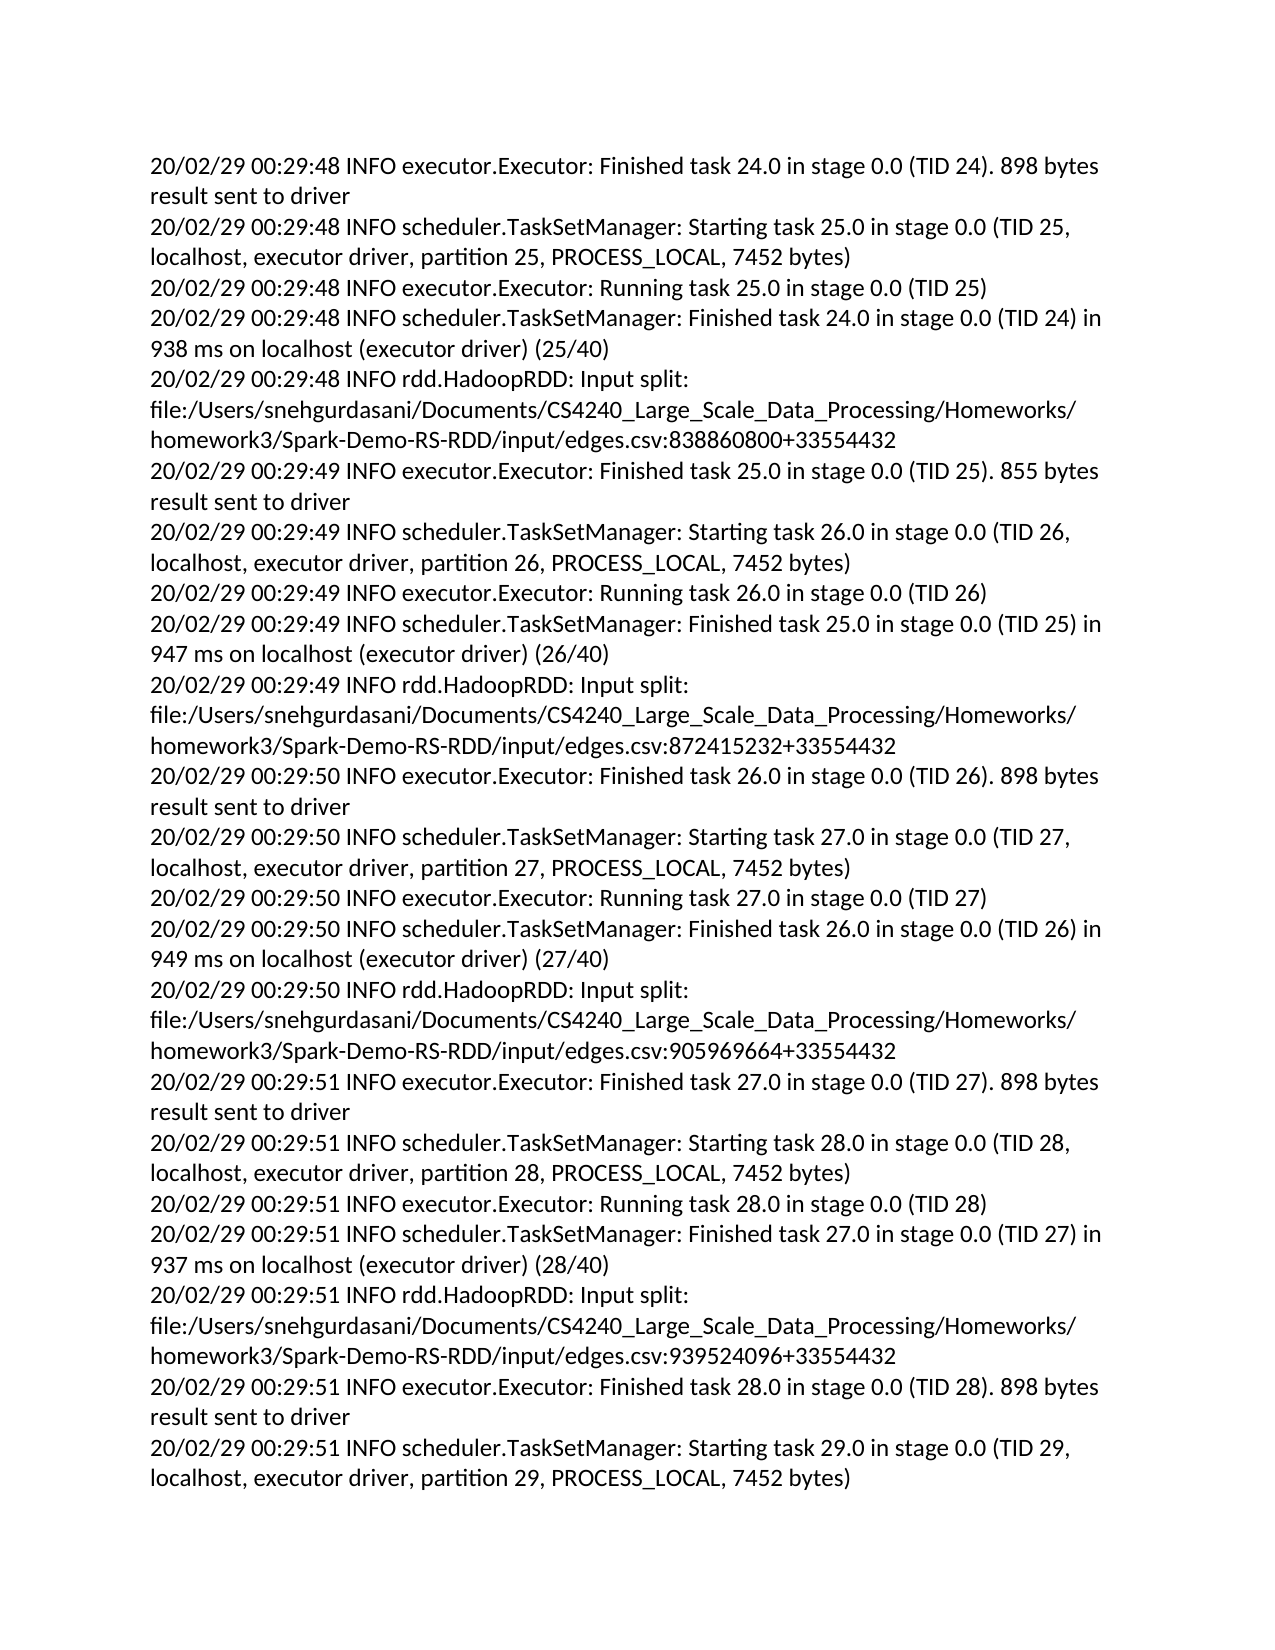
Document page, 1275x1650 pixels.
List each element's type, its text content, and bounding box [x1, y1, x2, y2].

text 20/02/29 00:29:48 INFO scheduler.TaskSetManager: Finished task 24.0 in stage 0.0 (TID 24) in 938 ms on localhost (executor driver) (25/40) [150, 303, 1125, 364]
text 20/02/29 00:29:49 INFO rdd.HadoopRDD: Input split: file:/Users/snehgurdasani/Documents/CS4240_Large_Scale_Data_Processing/Homeworks/homework3/Spark-Demo-RS-RDD/input/edges.csv:872415232+33554432 [150, 669, 1125, 760]
text 20/02/29 00:29:51 INFO rdd.HadoopRDD: Input split: file:/Users/snehgurdasani/Documents/CS4240_Large_Scale_Data_Processing/Homeworks/homework3/Spark-Demo-RS-RDD/input/edges.csv:939524096+33554432 [150, 1279, 1125, 1371]
text 20/02/29 00:29:49 INFO executor.Executor: Finished task 25.0 in stage 0.0 (TID 25). 855 bytes result sent to driver [150, 455, 1125, 516]
text 20/02/29 00:29:51 INFO scheduler.TaskSetManager: Starting task 28.0 in stage 0.0 (TID 28, localhost, executor driver, partition 28, PROCESS_LOCAL, 7452 bytes) [150, 1127, 1125, 1188]
text 20/02/29 00:29:50 INFO rdd.HadoopRDD: Input split: file:/Users/snehgurdasani/Documents/CS4240_Large_Scale_Data_Processing/Homeworks/homework3/Spark-Demo-RS-RDD/input/edges.csv:905969664+33554432 [150, 974, 1125, 1066]
text 20/02/29 00:29:49 INFO scheduler.TaskSetManager: Starting task 26.0 in stage 0.0 (TID 26, localhost, executor driver, partition 26, PROCESS_LOCAL, 7452 bytes) [150, 516, 1125, 577]
text 20/02/29 00:29:48 INFO executor.Executor: Finished task 24.0 in stage 0.0 (TID 24). 898 bytes result sent to driver [150, 150, 1125, 211]
text 20/02/29 00:29:48 INFO rdd.HadoopRDD: Input split: file:/Users/snehgurdasani/Documents/CS4240_Large_Scale_Data_Processing/Homeworks/homework3/Spark-Demo-RS-RDD/input/edges.csv:838860800+33554432 [150, 364, 1125, 455]
text 20/02/29 00:29:50 INFO scheduler.TaskSetManager: Finished task 26.0 in stage 0.0 (TID 26) in 949 ms on localhost (executor driver) (27/40) [150, 913, 1125, 974]
text 20/02/29 00:29:51 INFO executor.Executor: Running task 28.0 in stage 0.0 (TID 28) [150, 1188, 1125, 1218]
text 20/02/29 00:29:48 INFO executor.Executor: Running task 25.0 in stage 0.0 (TID 25) [150, 272, 1125, 303]
text 20/02/29 00:29:49 INFO executor.Executor: Running task 26.0 in stage 0.0 (TID 26) [150, 577, 1125, 608]
text 20/02/29 00:29:51 INFO executor.Executor: Finished task 27.0 in stage 0.0 (TID 27). 898 bytes result sent to driver [150, 1066, 1125, 1127]
text 20/02/29 00:29:51 INFO scheduler.TaskSetManager: Finished task 27.0 in stage 0.0 (TID 27) in 937 ms on localhost (executor driver) (28/40) [150, 1218, 1125, 1279]
text 20/02/29 00:29:48 INFO scheduler.TaskSetManager: Starting task 25.0 in stage 0.0 (TID 25, localhost, executor driver, partition 25, PROCESS_LOCAL, 7452 bytes) [150, 211, 1125, 272]
text 20/02/29 00:29:51 INFO scheduler.TaskSetManager: Starting task 29.0 in stage 0.0 (TID 29, localhost, executor driver, partition 29, PROCESS_LOCAL, 7452 bytes) [150, 1432, 1125, 1493]
text 20/02/29 00:29:50 INFO executor.Executor: Finished task 26.0 in stage 0.0 (TID 26). 898 bytes result sent to driver [150, 760, 1125, 821]
text 20/02/29 00:29:50 INFO executor.Executor: Running task 27.0 in stage 0.0 (TID 27) [150, 882, 1125, 913]
text 20/02/29 00:29:49 INFO scheduler.TaskSetManager: Finished task 25.0 in stage 0.0 (TID 25) in 947 ms on localhost (executor driver) (26/40) [150, 608, 1125, 669]
text 20/02/29 00:29:50 INFO scheduler.TaskSetManager: Starting task 27.0 in stage 0.0 (TID 27, localhost, executor driver, partition 27, PROCESS_LOCAL, 7452 bytes) [150, 821, 1125, 882]
text 20/02/29 00:29:51 INFO executor.Executor: Finished task 28.0 in stage 0.0 (TID 28). 898 bytes result sent to driver [150, 1371, 1125, 1432]
